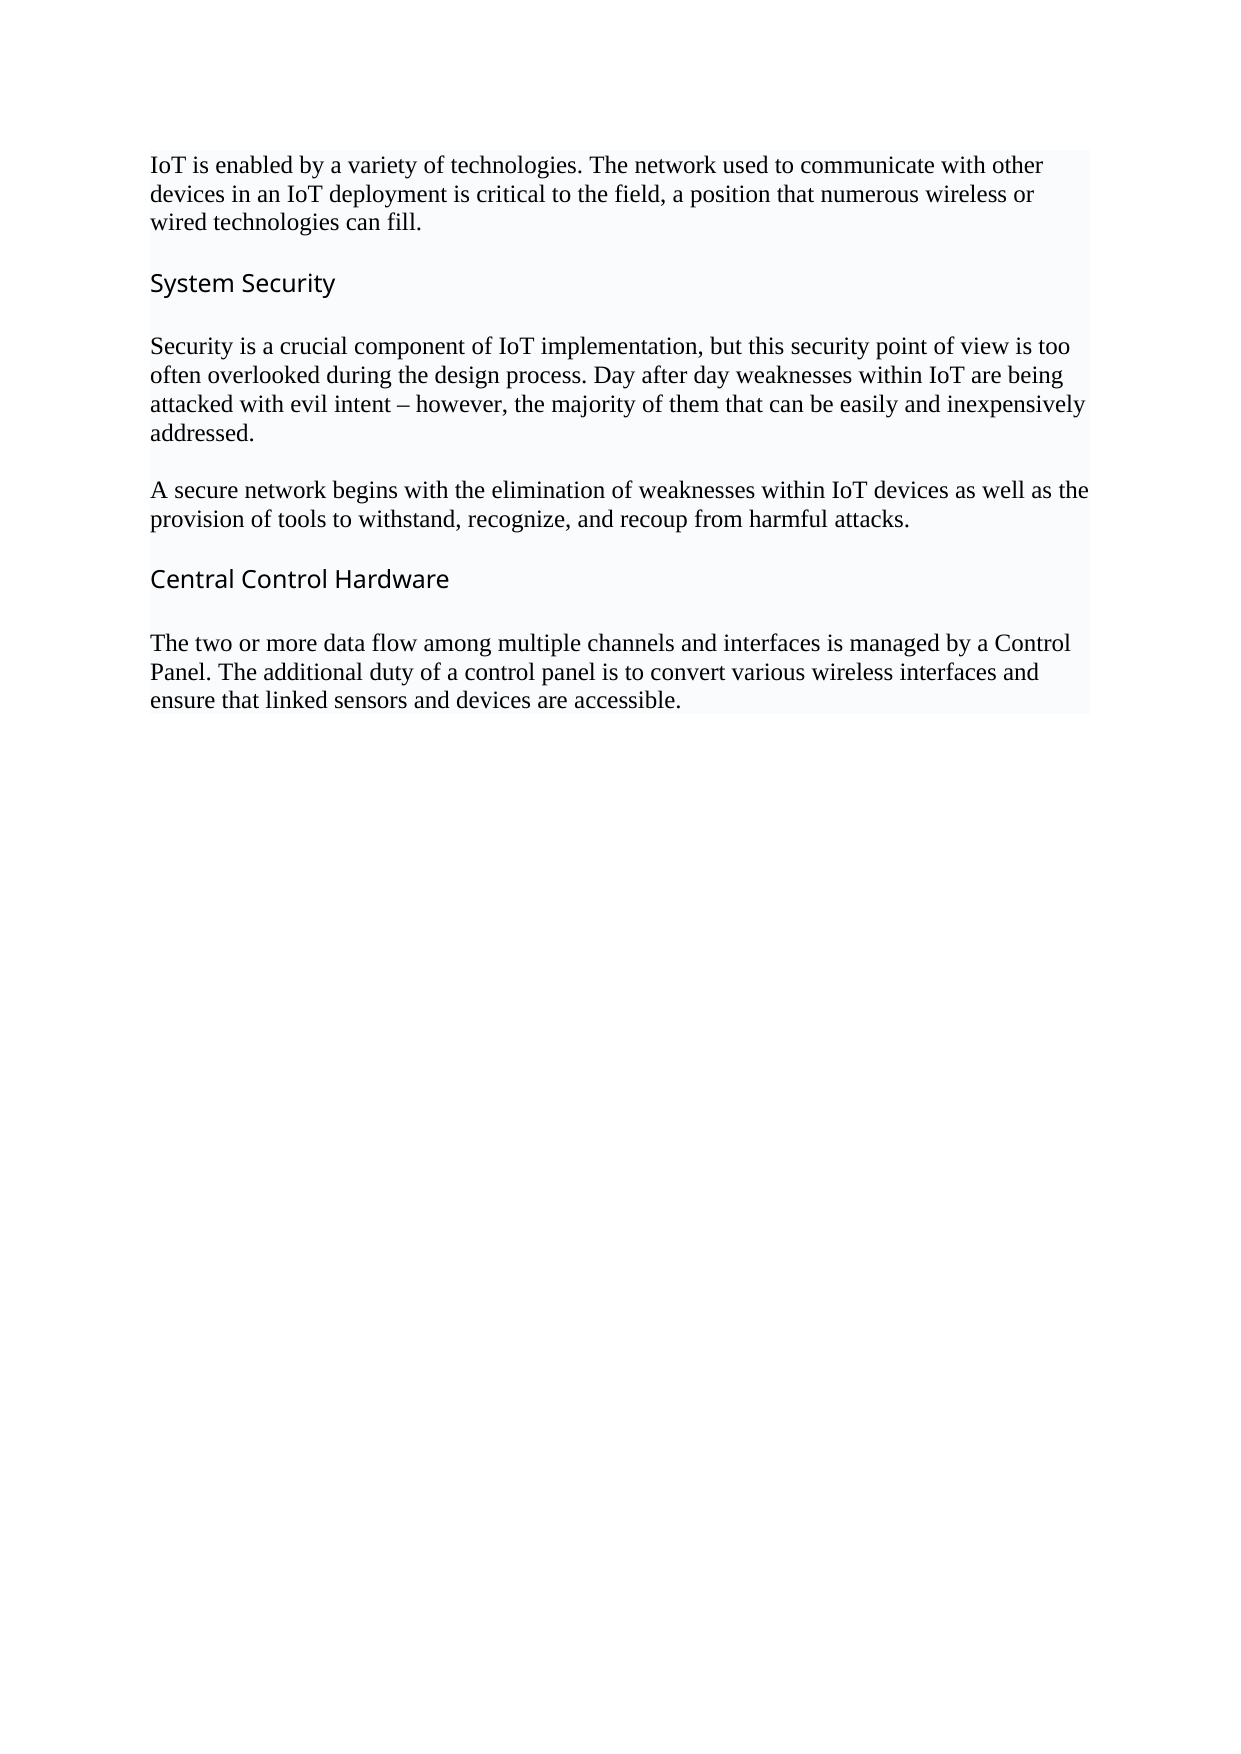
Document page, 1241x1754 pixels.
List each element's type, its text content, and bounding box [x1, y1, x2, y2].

subtitle System Security [150, 265, 1090, 299]
subtitle Central Control Hardware [150, 562, 1090, 596]
text The two or more data flow among multiple channels and interfaces is managed by a Control Panel. The additional duty of a control panel is to convert various wireless interfaces and ensure that linked sensors and devices are accessible. [150, 628, 1090, 714]
text A secure network begins with the elimination of weaknesses within IoT devices as well as the provision of tools to withstand, recognize, and recoup from harmful attacks. [150, 476, 1090, 533]
text IoT is enabled by a variety of technologies. The network used to communicate with other devices in an IoT deployment is critical to the field, a position that numerous wireless or wired technologies can fill. [150, 150, 1090, 236]
text Security is a crucial component of IoT implementation, but this security point of view is too often overlooked during the design process. Day after day weaknesses within IoT are being attacked with evil intent – however, the majority of them that can be easily and inexpensively addressed. [150, 331, 1090, 446]
